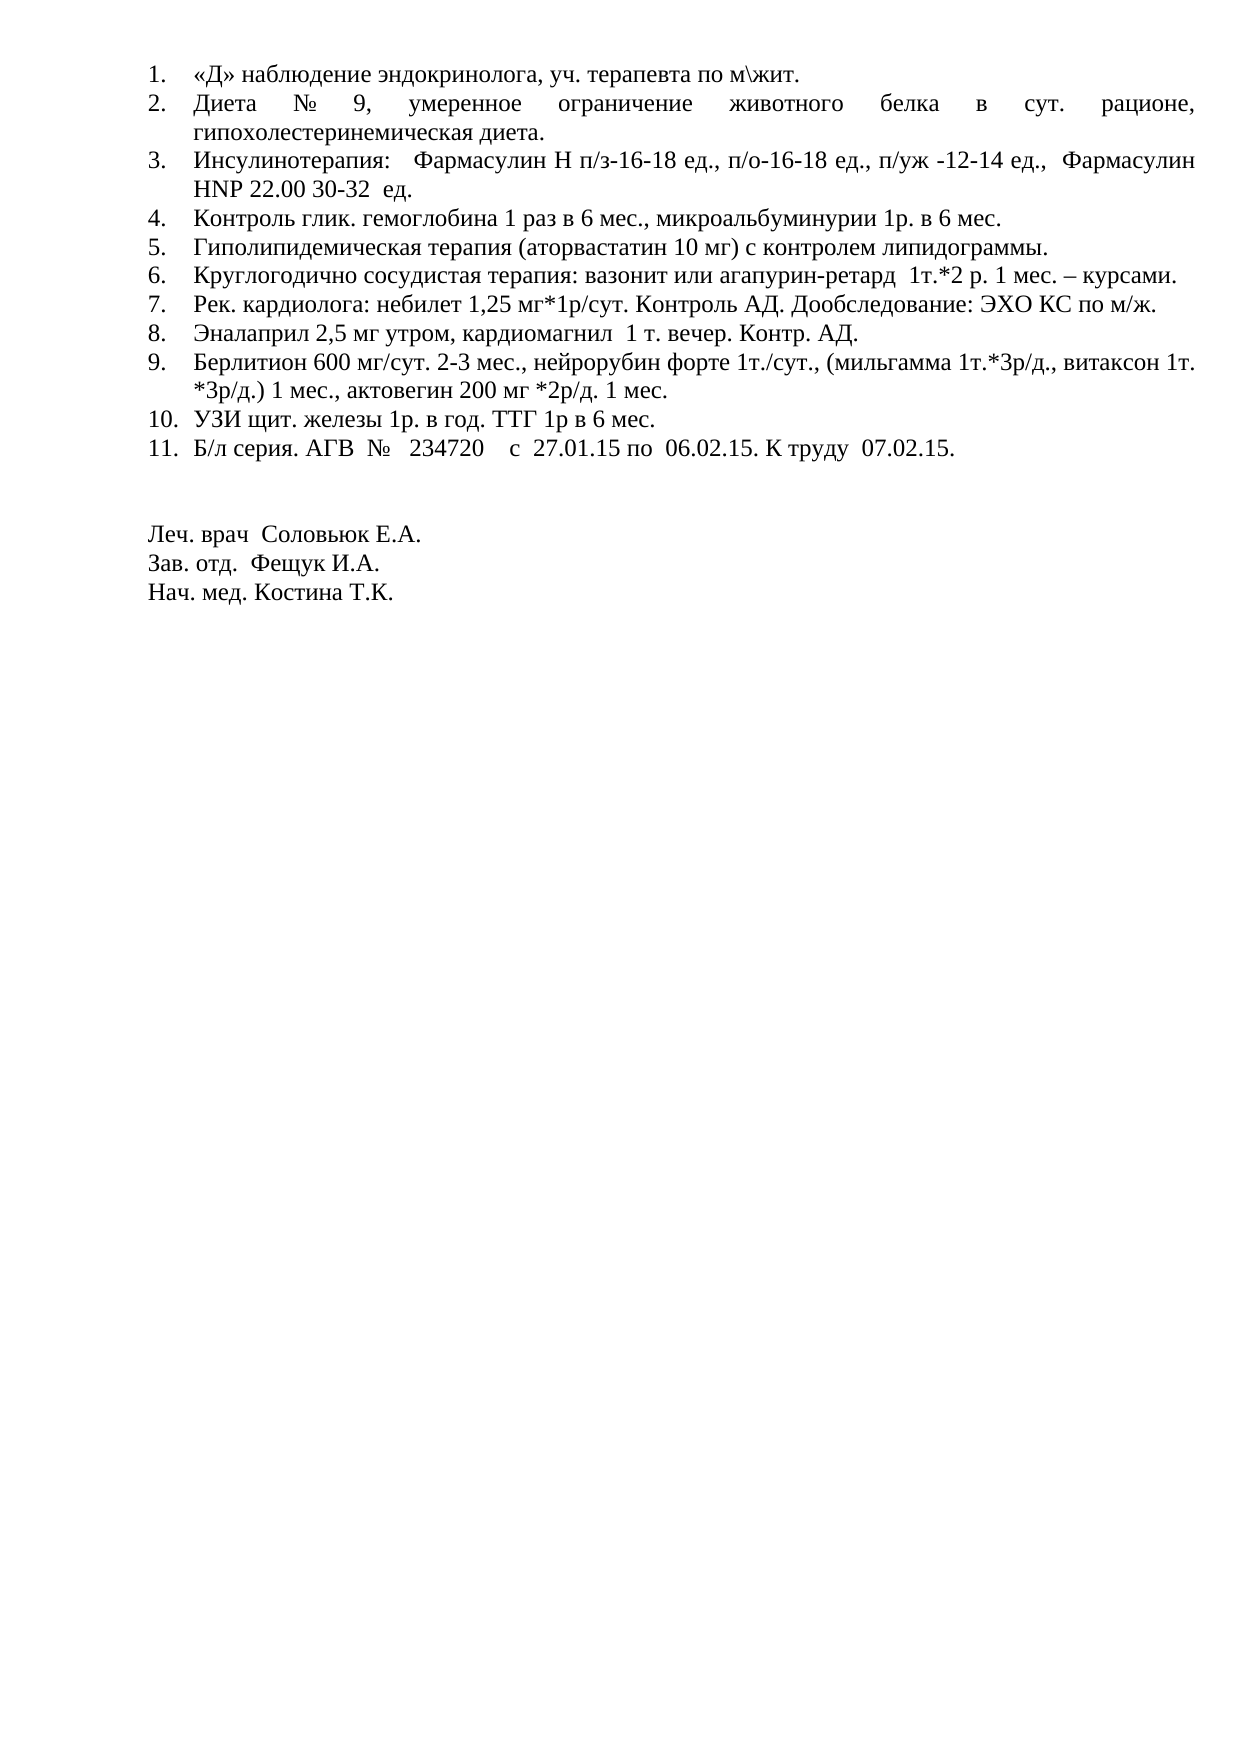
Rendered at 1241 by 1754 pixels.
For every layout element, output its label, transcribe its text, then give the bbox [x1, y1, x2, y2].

text Нач. мед. Костина Т.К. [148, 577, 1196, 605]
list Инсулинотерапия: Фармасулин Н п/з-16-18 ед., п/о-16-18 ед., п/уж -12-14 ед., Фармасулин НNР 22.00 30-32 ед. [148, 145, 1196, 203]
list Берлитион 600 мг/сут. 2-3 мес., нейрорубин форте 1т./сут., (мильгамма 1т.*3р/д., витаксон 1т. *3р/д.) 1 мес., актовегин 200 мг *2р/д. 1 мес. [148, 347, 1196, 404]
text Зав. отд. Фещук И.А. [148, 548, 1196, 577]
list Круглогодично сосудистая терапия: вазонит или агапурин-ретард 1т.*2 р. 1 мес. – курсами. [148, 260, 1196, 289]
list Эналаприл 2,5 мг утром, кардиомагнил 1 т. вечер. Контр. АД. [148, 318, 1196, 347]
list Гиполипидемическая терапия (аторвастатин 10 мг) с контролем липидограммы. [148, 232, 1196, 260]
list Контроль глик. гемоглобина 1 раз в 6 мес., микроальбуминурии 1р. в 6 мес. [148, 203, 1196, 232]
list Диета № 9, умеренное ограничение животного белка в сут. рационе, гипохолестеринемическая диета. [148, 88, 1196, 145]
subtitle Леч. врач Соловьюк Е.А. [148, 519, 1196, 548]
list Рек. кардиолога: небилет 1,25 мг*1р/сут. Контроль АД. Дообследование: ЭХО КС по м/ж. [148, 289, 1196, 318]
list Б/л серия. АГВ № 234720 с 27.01.15 по 06.02.15. К труду 07.02.15. [148, 433, 1196, 462]
list УЗИ щит. железы 1р. в год. ТТГ 1р в 6 мес. [148, 404, 1196, 433]
list «Д» наблюдение эндокринолога, уч. терапевта по м\жит. [148, 59, 1196, 88]
